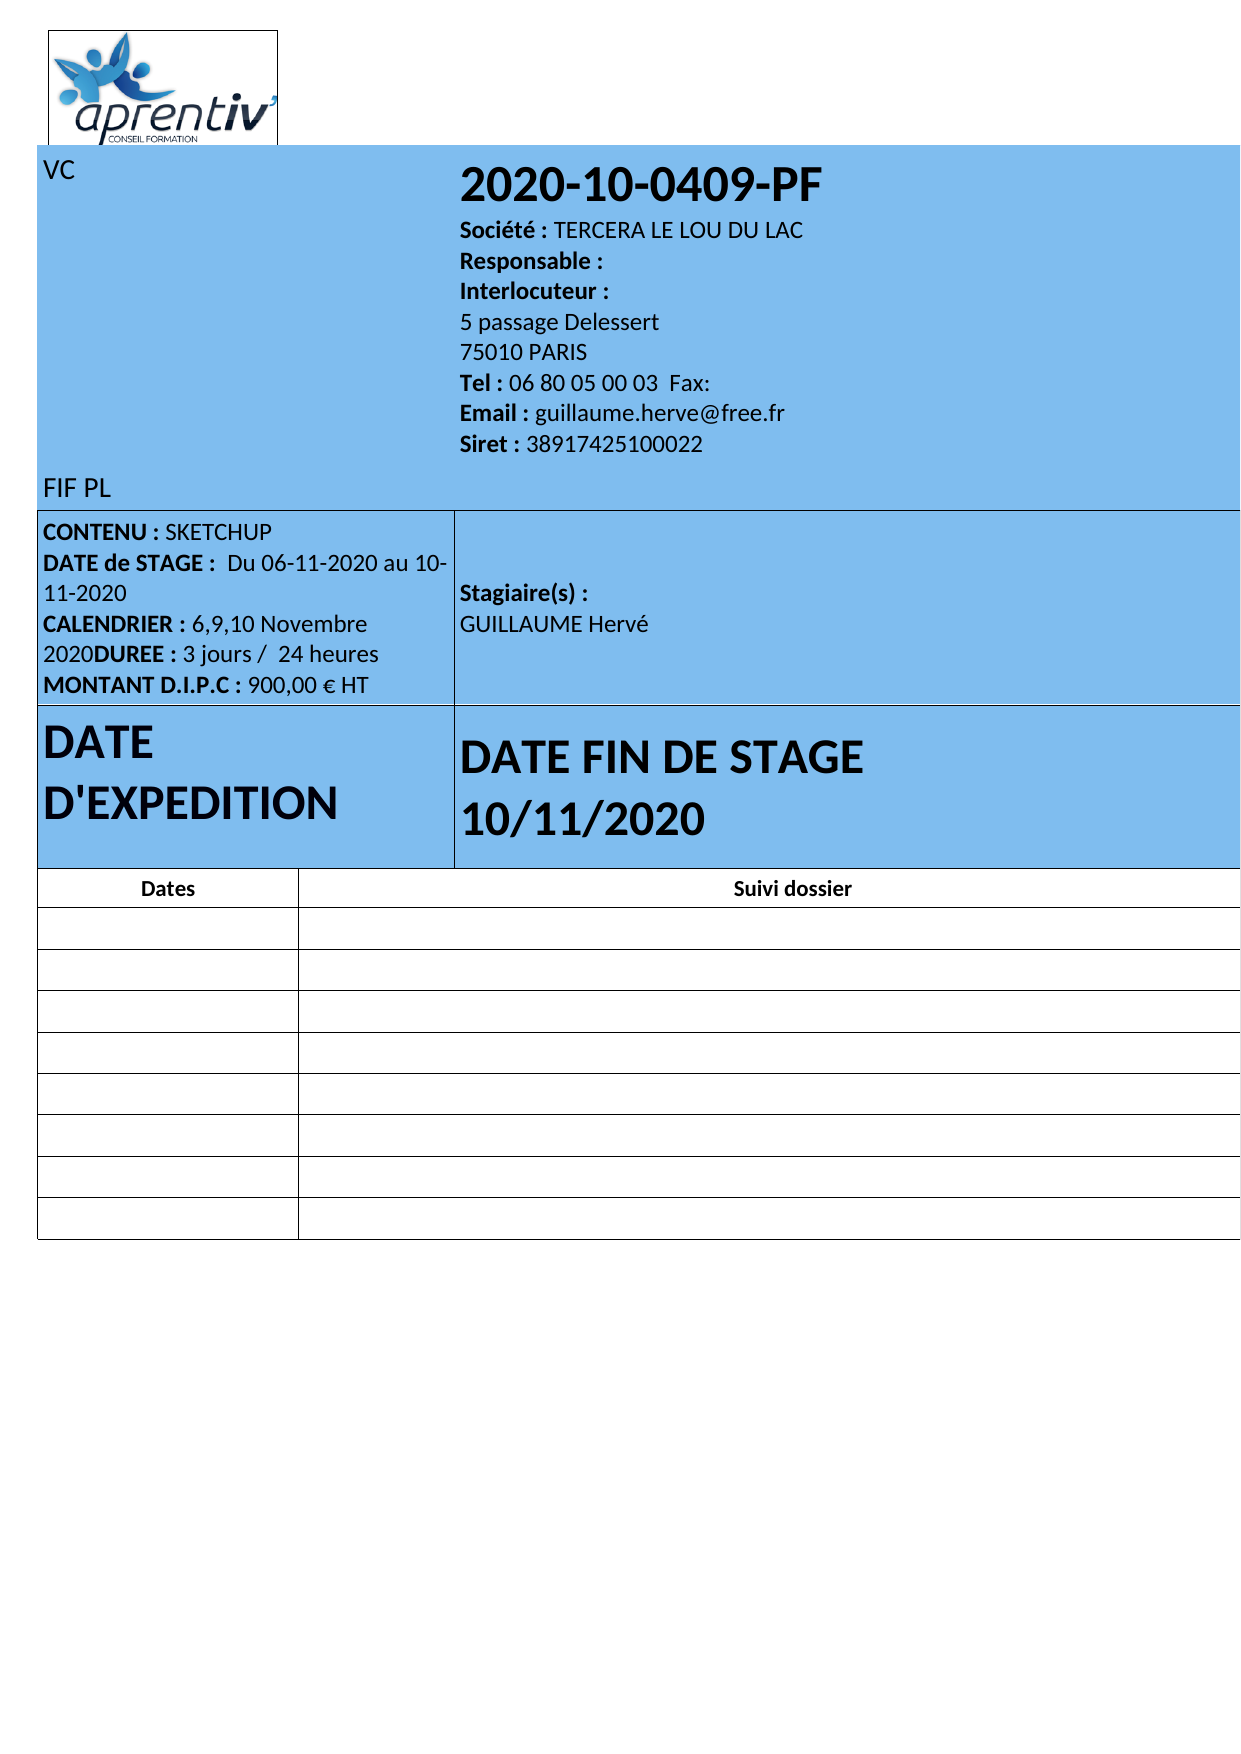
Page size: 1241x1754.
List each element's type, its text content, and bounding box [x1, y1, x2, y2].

table_cell [299, 1074, 1240, 1114]
table_cell [299, 1115, 1240, 1156]
table_cell DATE FIN DE STAGE 10/11/2020 [455, 706, 1240, 868]
table_cell FIF PL [38, 465, 1240, 510]
table_header VC [38, 146, 454, 464]
table_cell [299, 991, 1240, 1031]
table_cell [299, 908, 1240, 948]
picture [49, 31, 277, 145]
table_cell [38, 991, 298, 1031]
table_cell [38, 1033, 298, 1073]
table_cell [38, 1074, 298, 1114]
table_cell Stagiaire(s) : GUILLAUME Hervé [455, 511, 1240, 704]
table_cell [299, 950, 1240, 990]
table_cell [38, 1198, 298, 1239]
table_cell [38, 1115, 298, 1156]
table_cell DATE D'EXPEDITION [38, 706, 454, 868]
table_header 2020-10-0409-PFSociété : TERCERA LE LOU DU LACResponsable : Interlocuteur : 5 passage Delessert75010 PARISTel : 06 80 05 00 03 Fax: Email : guillaume.herve@free.frSiret : 38917425100022 [455, 146, 1240, 464]
table_cell [38, 908, 298, 948]
table_cell [38, 1157, 298, 1197]
table_header Suivi dossier [299, 869, 1240, 907]
table_cell [299, 1157, 1240, 1197]
table_cell [299, 1198, 1240, 1239]
table_cell CONTENU : SKETCHUPDATE de STAGE : Du 06-11-2020 au 10-11-2020CALENDRIER : 6,9,10 Novembre 2020DUREE : 3 jours / 24 heuresMONTANT D.I.P.C : 900,00 € HT [38, 511, 454, 704]
table_cell [299, 1033, 1240, 1073]
table_header Dates [38, 869, 298, 907]
table_cell [38, 950, 298, 990]
